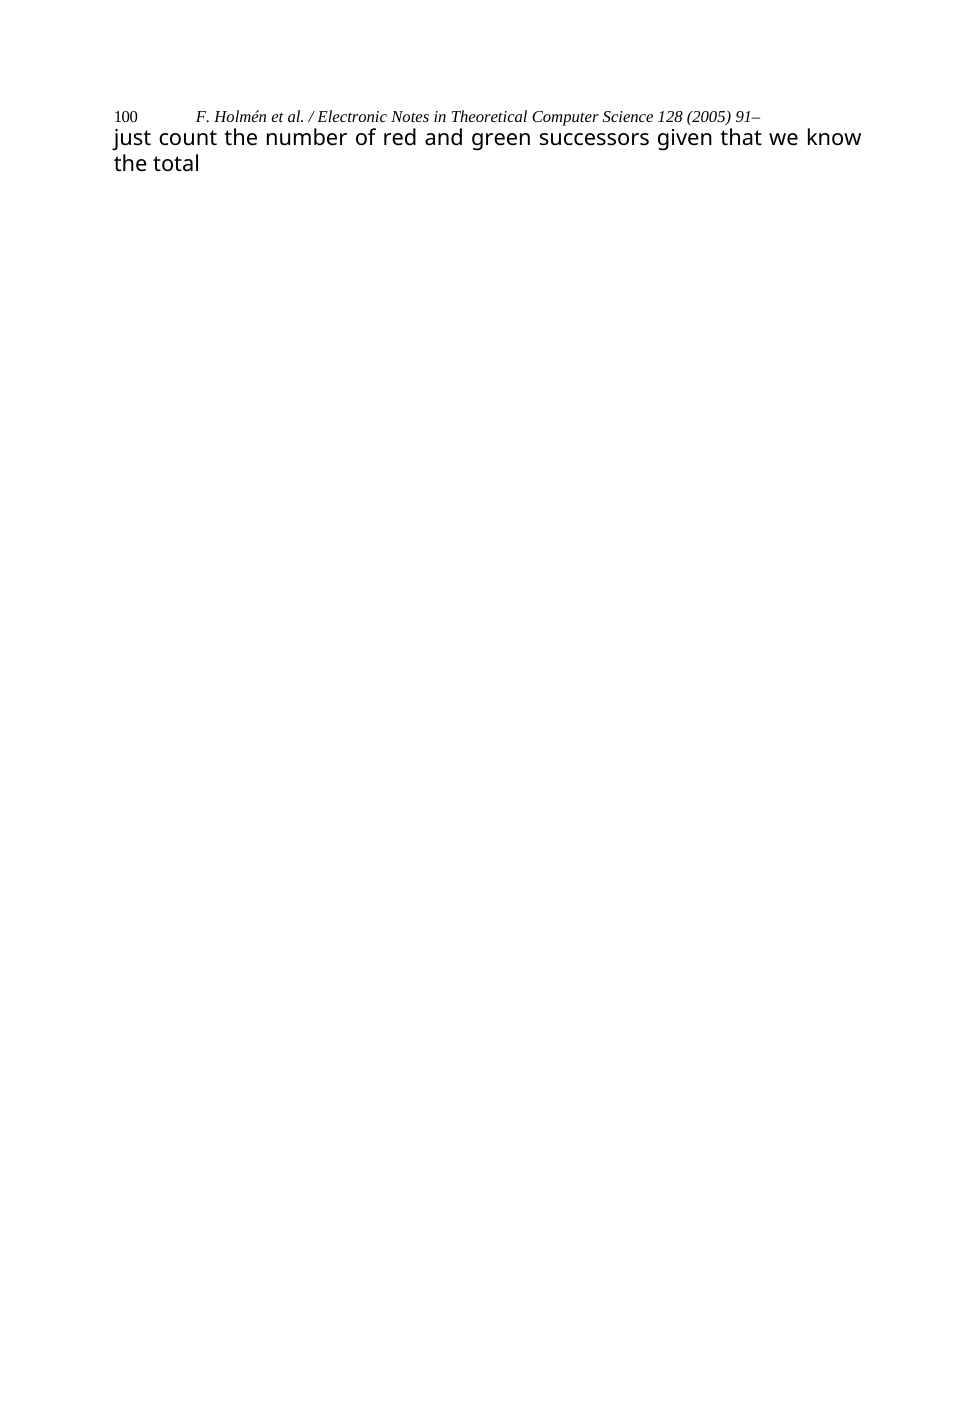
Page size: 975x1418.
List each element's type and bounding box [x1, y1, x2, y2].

text [113, 125, 862, 177]
